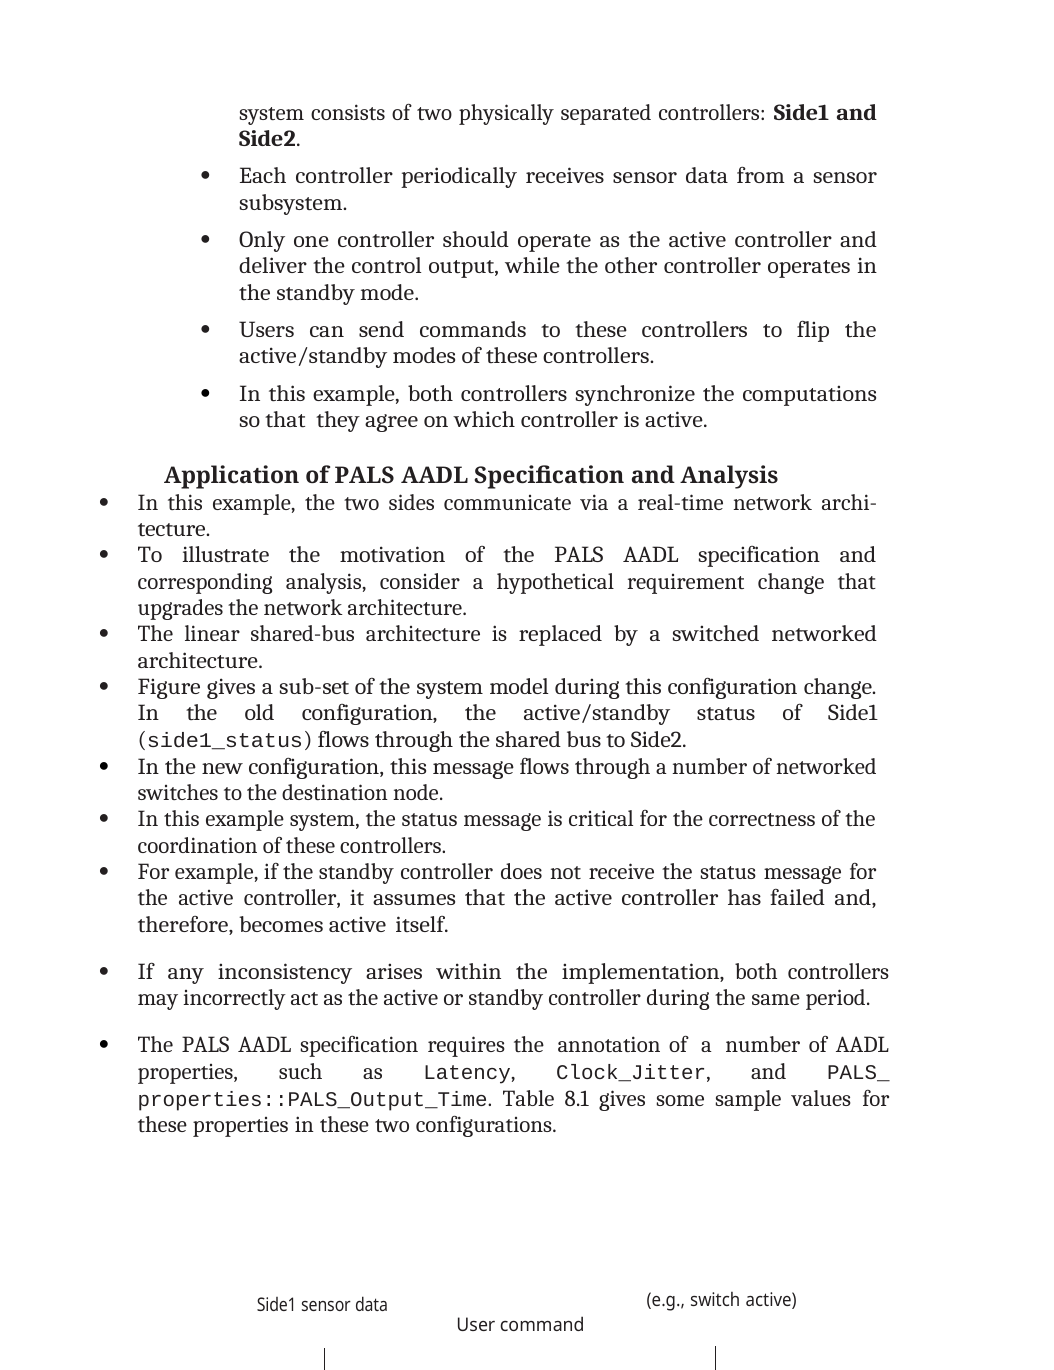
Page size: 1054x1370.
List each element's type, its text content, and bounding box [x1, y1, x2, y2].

list Users can send commands to these controllers to flip the active/standby modes of these controllers. [201, 317, 877, 370]
list The linear shared-bus architecture is replaced by a switched networked architecture. [100, 621, 877, 674]
list In this example, both controllers synchronize the computations so that they agree on which controller is active. [201, 381, 877, 433]
list Each controller periodically receives sensor data from a sensor subsystem. [201, 163, 877, 216]
subtitle Application of PALS AADL Specification and Analysis [164, 459, 988, 489]
text User command (e.g., switch active) [646, 1291, 988, 1311]
list Only one controller should operate as the active controller and deliver the control output, while the other controller operates in the standby mode. [201, 227, 877, 306]
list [201, 100, 877, 152]
list Figure gives a sub-set of the system model during this configuration change. In the old configuration, the active/standby status of Side1 (side1_status) flows through the shared bus to Side2. [100, 674, 877, 753]
list In the new configuration, this message flows through a number of networked switches to the destination node. [100, 753, 877, 806]
list To illustrate the motivation of the PALS AADL specification and corresponding analysis, consider a hypothetical requirement change that upgrades the network architecture. [100, 542, 877, 621]
list In this example, the two sides communicate via a real-time network archi- tecture. [100, 489, 877, 542]
list If any inconsistency arises within the implementation, both controllers may incorrectly act as the active or standby controller during the same period. [100, 959, 889, 1011]
text User command (e.g., switch active) [439, 1316, 600, 1336]
list The PALS AADL specification requires the annotation of a number of AADL properties, such as Latency, Clock_Jitter, and PALS_ properties::PALS_Output_Time. Table 8.1 gives some sample values for these properties in these two configurations. [100, 1032, 889, 1138]
list For example, if the standby controller does not receive the status message for the active controller, it assumes that the active controller has failed and, therefore, becomes active itself. [100, 859, 877, 938]
text Side1 sensor data [257, 1291, 393, 1316]
list In this example system, the status message is critical for the correctness of the coordination of these controllers. [100, 806, 877, 859]
